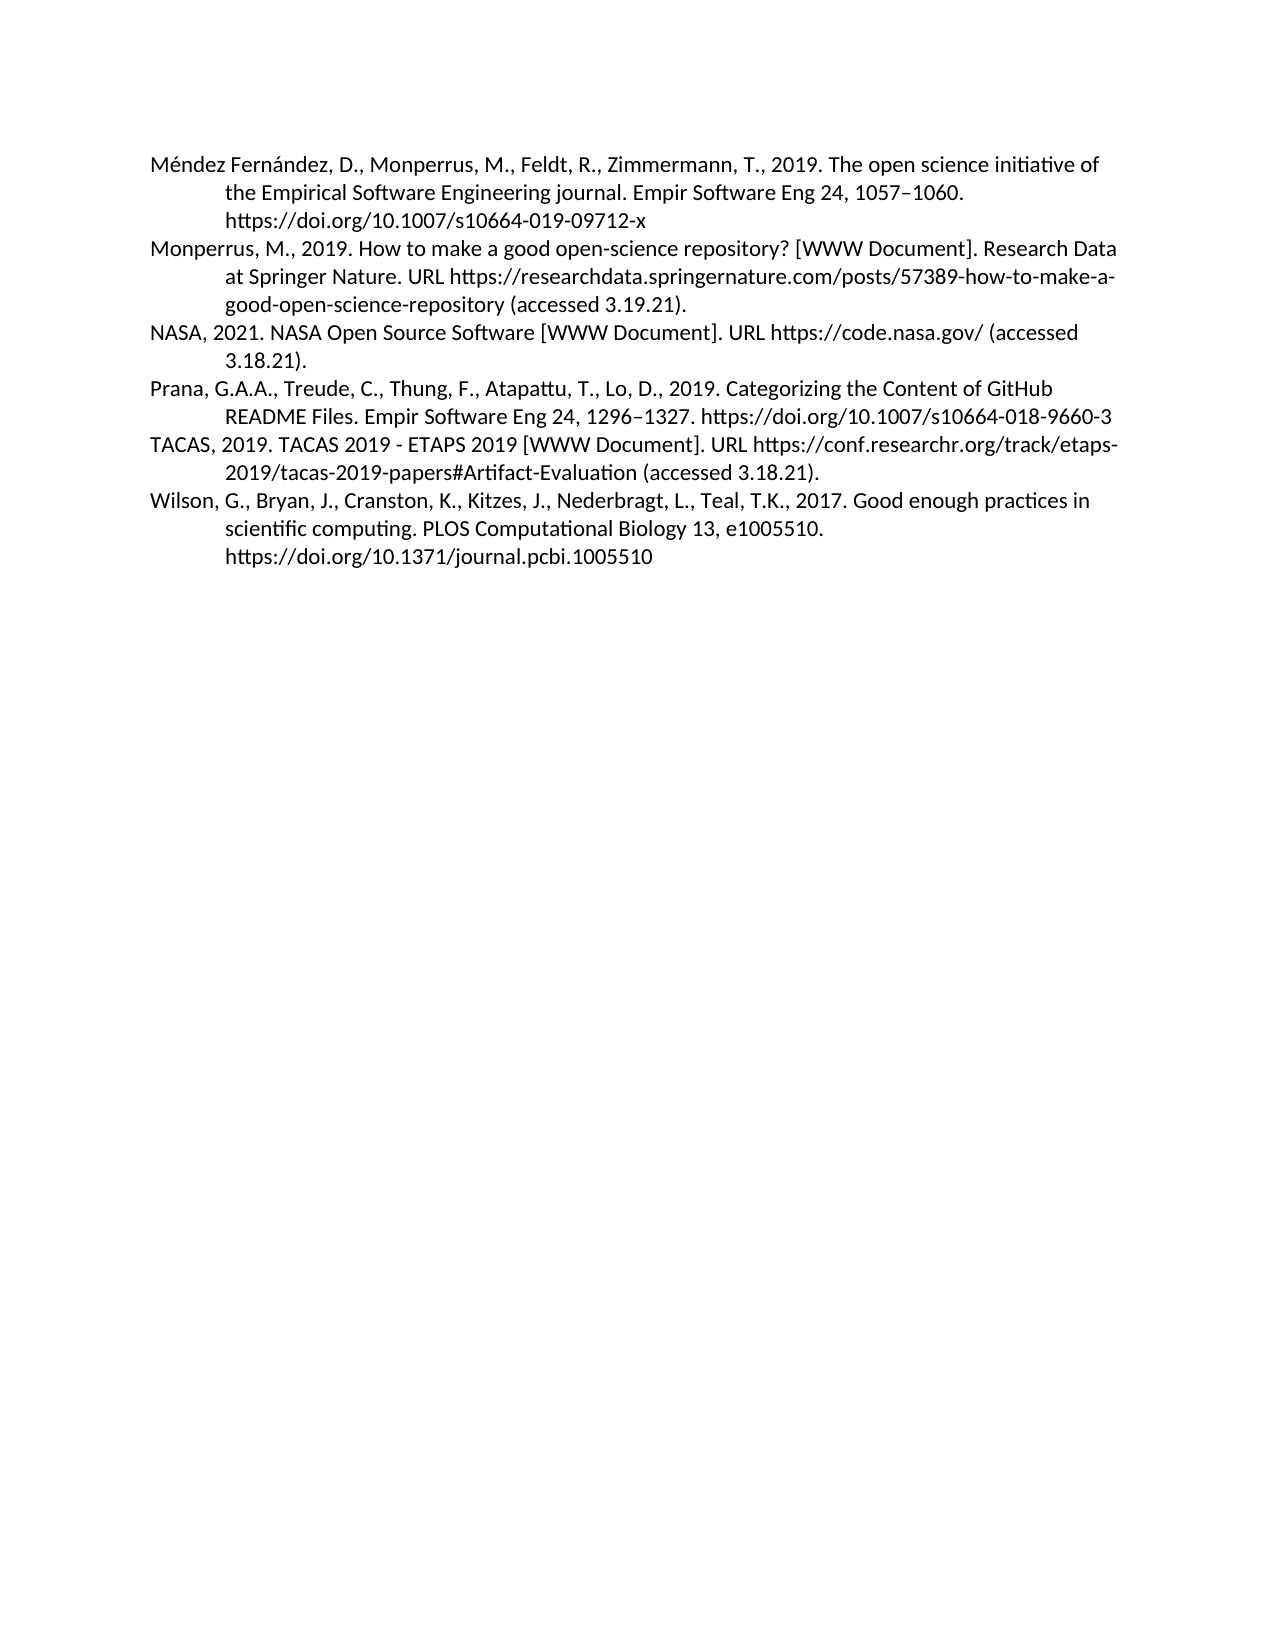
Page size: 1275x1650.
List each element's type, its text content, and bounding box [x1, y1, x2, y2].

text NASA, 2021. NASA Open Source Software [WWW Document]. URL https://code.nasa.gov/ (accessed 3.18.21). [150, 318, 1125, 374]
text Méndez Fernández, D., Monperrus, M., Feldt, R., Zimmermann, T., 2019. The open science initiative of the Empirical Software Engineering journal. Empir Software Eng 24, 1057–1060. https://doi.org/10.1007/s10664-019-09712-x [150, 150, 1125, 234]
text Monperrus, M., 2019. How to make a good open-science repository? [WWW Document]. Research Data at Springer Nature. URL https://researchdata.springernature.com/posts/57389-how-to-make-a-good-open-science-repository (accessed 3.19.21). [150, 234, 1125, 318]
text Wilson, G., Bryan, J., Cranston, K., Kitzes, J., Nederbragt, L., Teal, T.K., 2017. Good enough practices in scientific computing. PLOS Computational Biology 13, e1005510. https://doi.org/10.1371/journal.pcbi.1005510 [150, 486, 1125, 570]
text Prana, G.A.A., Treude, C., Thung, F., Atapattu, T., Lo, D., 2019. Categorizing the Content of GitHub README Files. Empir Software Eng 24, 1296–1327. https://doi.org/10.1007/s10664-018-9660-3 [150, 374, 1125, 430]
text TACAS, 2019. TACAS 2019 - ETAPS 2019 [WWW Document]. URL https://conf.researchr.org/track/etaps-2019/tacas-2019-papers#Artifact-Evaluation (accessed 3.18.21). [150, 430, 1125, 486]
